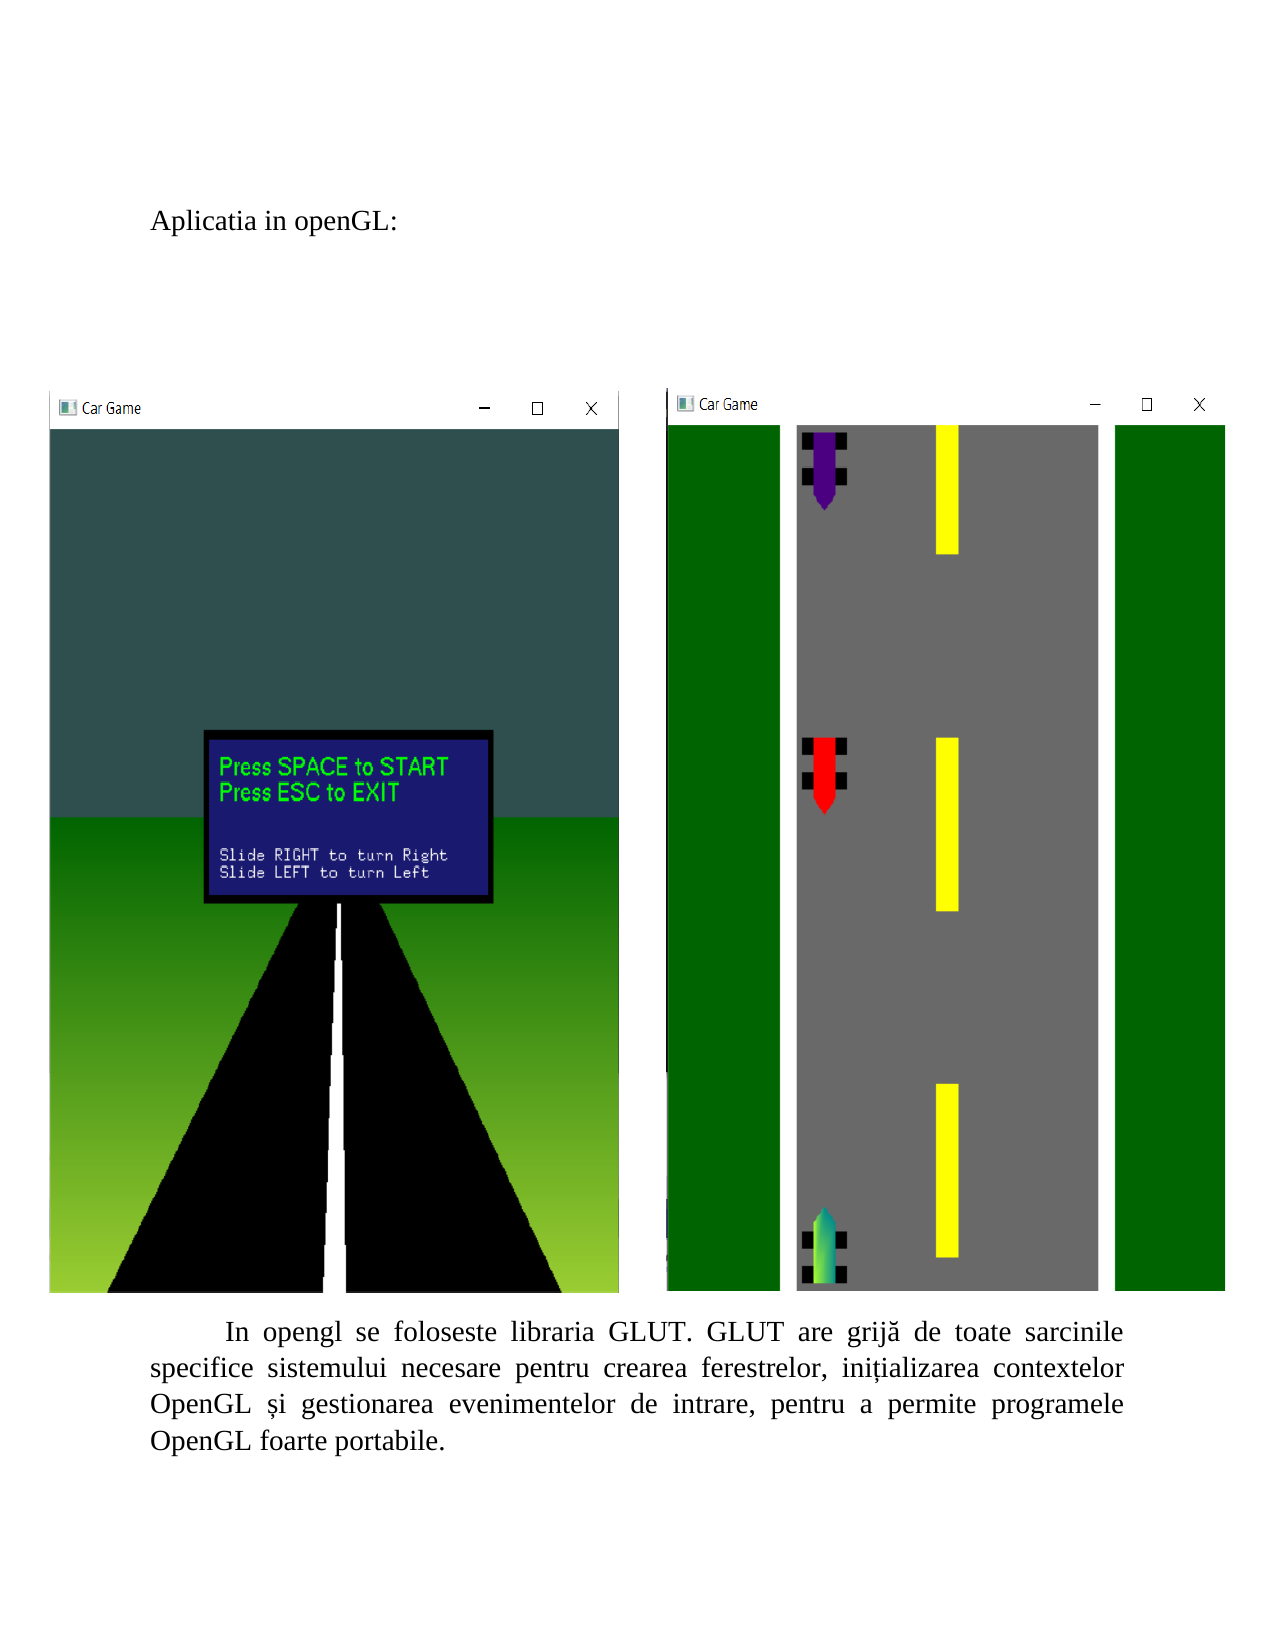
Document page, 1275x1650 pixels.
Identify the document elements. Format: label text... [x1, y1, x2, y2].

text Aplicatia in openGL: [150, 203, 1125, 236]
picture [666, 388, 1226, 1291]
picture [49, 391, 619, 1293]
text In opengl se foloseste libraria GLUT. GLUT are grijă de toate sarcinile specifice sistemului necesare pentru crearea ferestrelor, inițializarea contextelor OpenGL și gestionarea evenimentelor de intrare, pentru a permite programele OpenGL foarte portabile. [150, 461, 1125, 1456]
